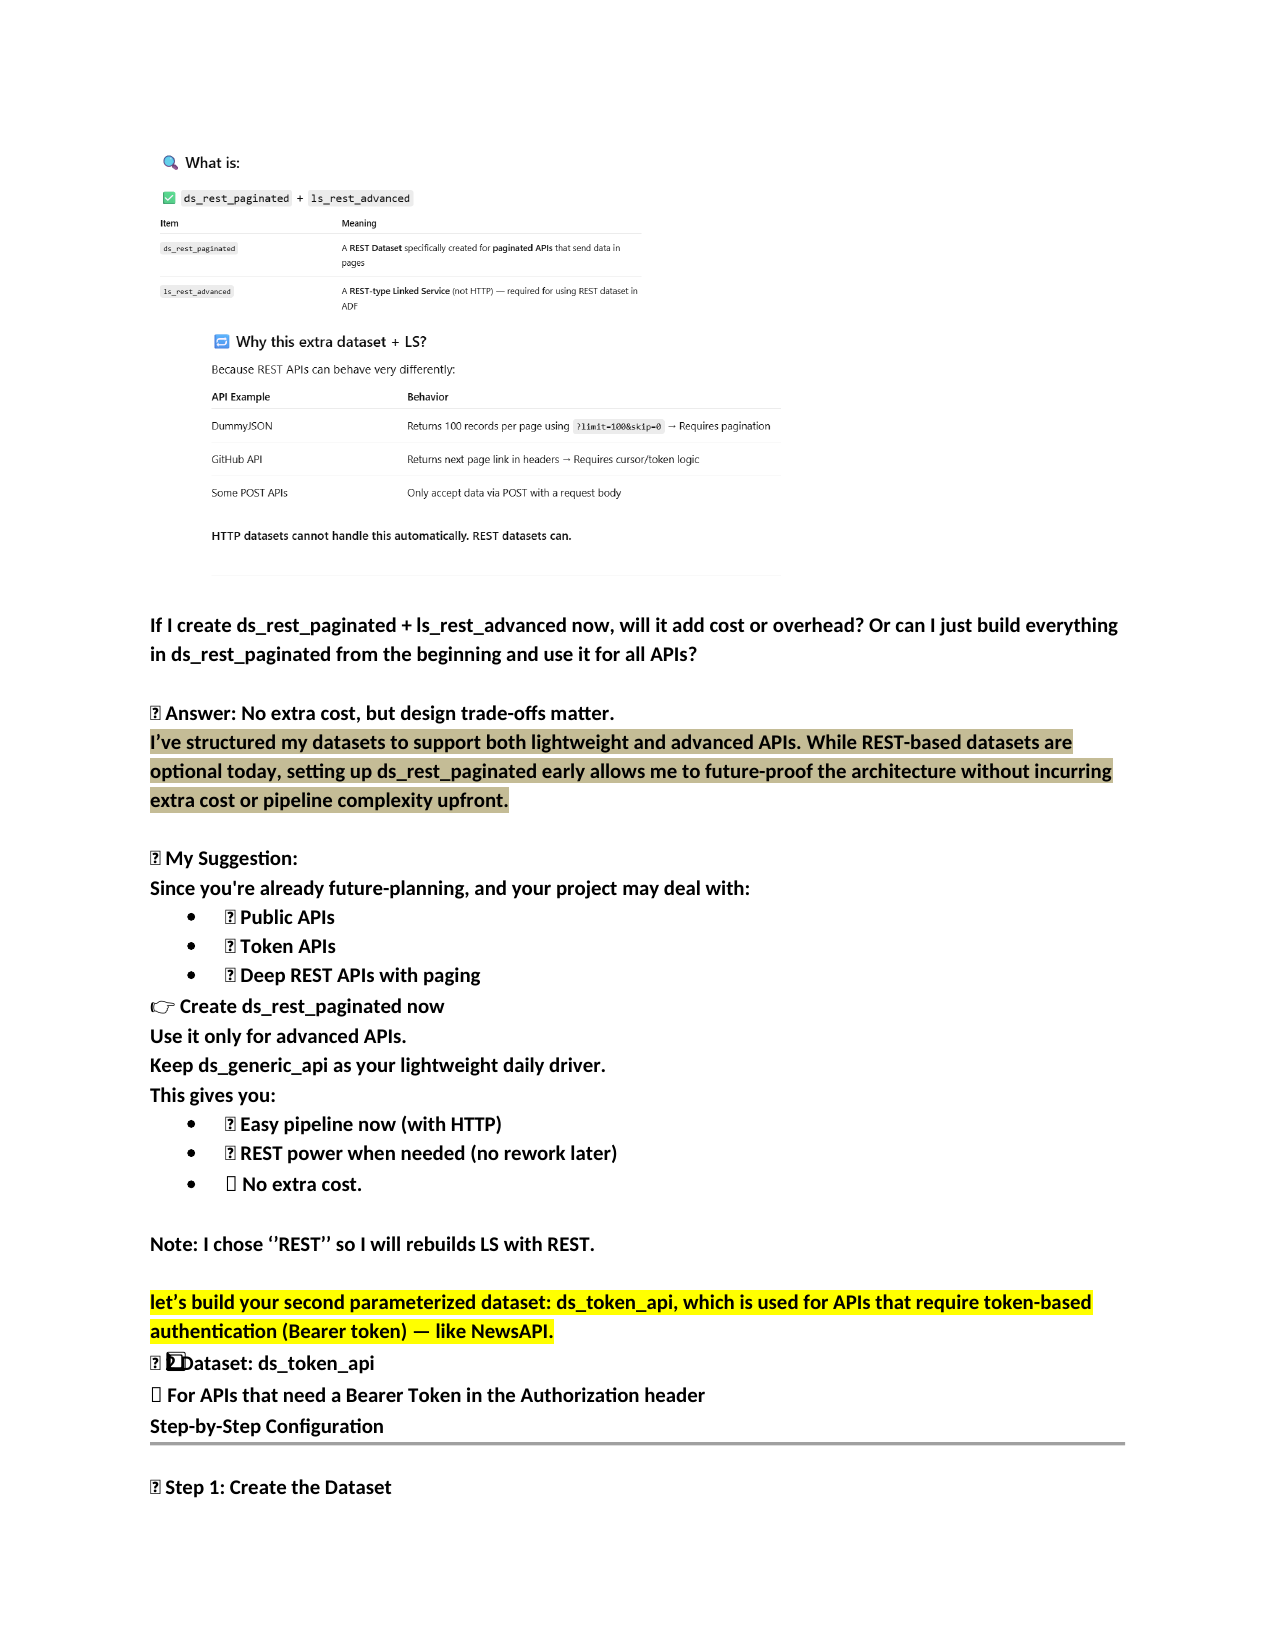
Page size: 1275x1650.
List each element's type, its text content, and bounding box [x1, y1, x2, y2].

text Since you're already future-planning, and your project may deal with: [150, 875, 1125, 900]
picture [150, 323, 801, 579]
text This gives you: [150, 1082, 1125, 1107]
picture [150, 150, 651, 319]
text Note: I chose ‘’REST’’ so I will rebuilds LS with REST. [150, 1231, 1125, 1257]
text I’ve structured my datasets to support both lightweight and advanced APIs. While REST-based datasets are optional today, setting up ds_rest_paginated early allows me to future-proof the architecture without incurring extra cost or pipeline complexity upfront. [150, 729, 1125, 813]
text ✅ Step 1: Create the Dataset [150, 1474, 1125, 1500]
list ✅ Public APIs [187, 904, 1125, 929]
text ✅ 2️⃣ Dataset: ds_token_api [150, 1348, 1125, 1376]
text 🔐 For APIs that need a Bearer Token in the Authorization header [150, 1380, 1125, 1409]
list 💸 No extra cost. [187, 1169, 1125, 1198]
text ✅ Answer: No extra cost, but design trade-offs matter. [150, 700, 1125, 725]
list ✅ Token APIs [187, 933, 1125, 958]
text Step-by-Step Configuration [150, 1413, 1125, 1438]
text let’s build your second parameterized dataset: ds_token_api, which is used for APIs that require token-based authentication (Bearer token) — like NewsAPI. [150, 1289, 1125, 1344]
text ✅ My Suggestion: [150, 846, 1125, 871]
list 🧠 REST power when needed (no rework later) [187, 1140, 1125, 1166]
text If I create ds_rest_paginated + ls_rest_advanced now, will it add cost or overhead? Or can I just build everything in ds_rest_paginated from the beginning and use it for all APIs? [150, 612, 1125, 667]
list 🧘 Easy pipeline now (with HTTP) [187, 1111, 1125, 1136]
list ✅ Deep REST APIs with paging [187, 962, 1125, 988]
text 👉 Create ds_rest_paginated now Use it only for advanced APIs. Keep ds_generic_api as your lightweight daily driver. [150, 991, 1125, 1078]
